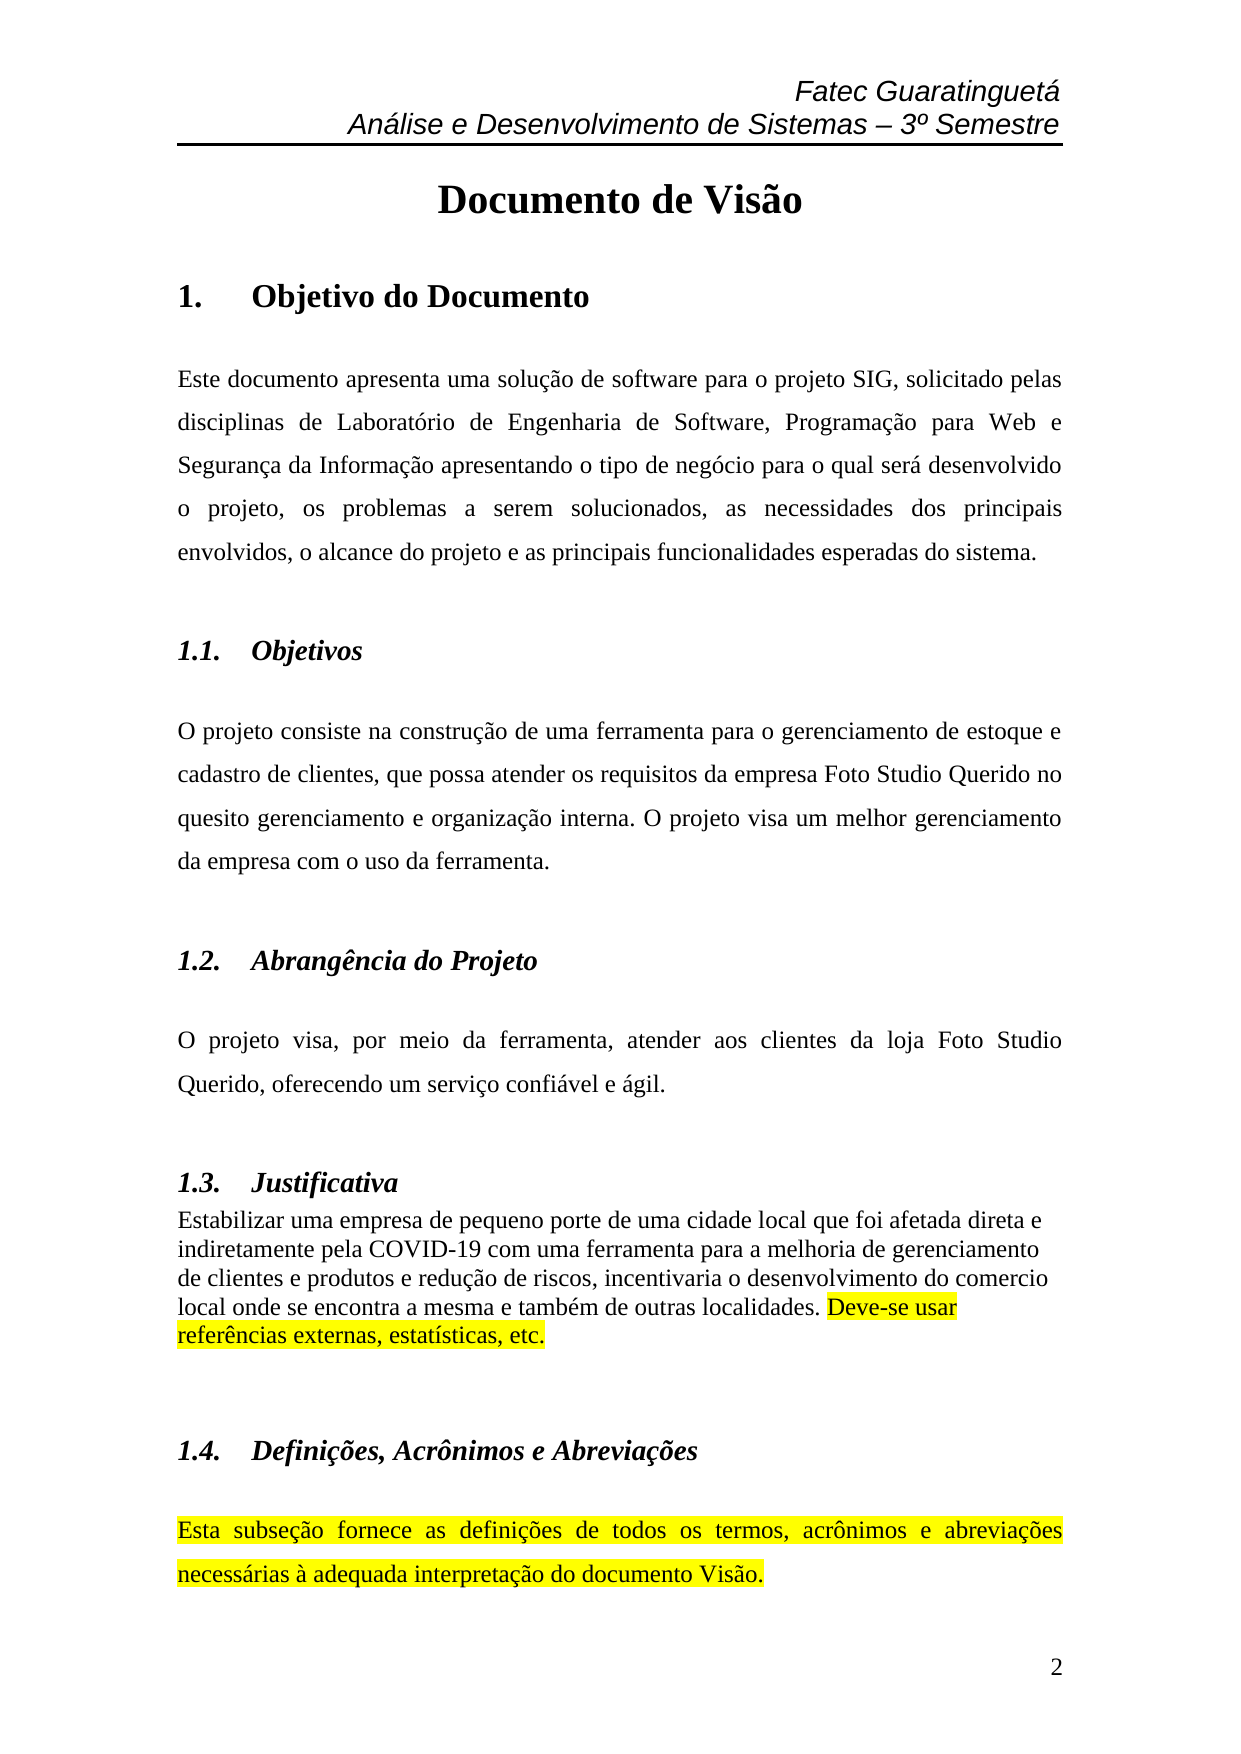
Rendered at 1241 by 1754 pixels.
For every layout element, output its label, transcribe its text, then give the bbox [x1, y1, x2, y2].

text Esta subseção fornece as definições de todos os termos, acrônimos e abreviações necessárias à adequada interpretação do documento Visão. [177, 1544, 1063, 1587]
text O projeto consiste na construção de uma ferramenta para o gerenciamento de estoque e cadastro de clientes, que possa atender os requisitos da empresa Foto Studio Querido no quesito gerenciamento e organização interna. O projeto visa um melhor gerenciamento da empresa com o uso da ferramenta. [177, 716, 1063, 874]
text Estabilizar uma empresa de pequeno porte de uma cidade local que foi afetada direta e indiretamente pela COVID-19 com uma ferramenta para a melhoria de gerenciamento de clientes e produtos e redução de riscos, incentivaria o desenvolvimento do comercio local onde se encontra a mesma e também de outras localidades. Deve-se usar referências externas, estatísticas, etc. [177, 1205, 1063, 1349]
subtitle 1.1. Objetivos [177, 633, 1063, 667]
subtitle 1.2. Abrangência do Projeto [177, 943, 1063, 976]
subtitle 1. Objetivo do Documento [177, 276, 1063, 315]
text O projeto visa, por meio da ferramenta, atender aos clientes da loja Foto Studio Querido, oferecendo um serviço confiável e ágil. [177, 1026, 1063, 1097]
text Este documento apresenta uma solução de software para o projeto SIG, solicitado pelas disciplinas de Laboratório de Engenharia de Software, Programação para Web e Segurança da Informação apresentando o tipo de negócio para o qual será desenvolvido o projeto, os problemas a serem solucionados, as necessidades dos principais envolvidos, o alcance do projeto e as principais funcionalidades esperadas do sistema. [177, 364, 1063, 565]
text Documento de Visão [177, 175, 1063, 223]
subtitle 1.4. Definições, Acrônimos e Abreviações [177, 1433, 1063, 1466]
subtitle 1.3. Justificativa [177, 1166, 1063, 1199]
